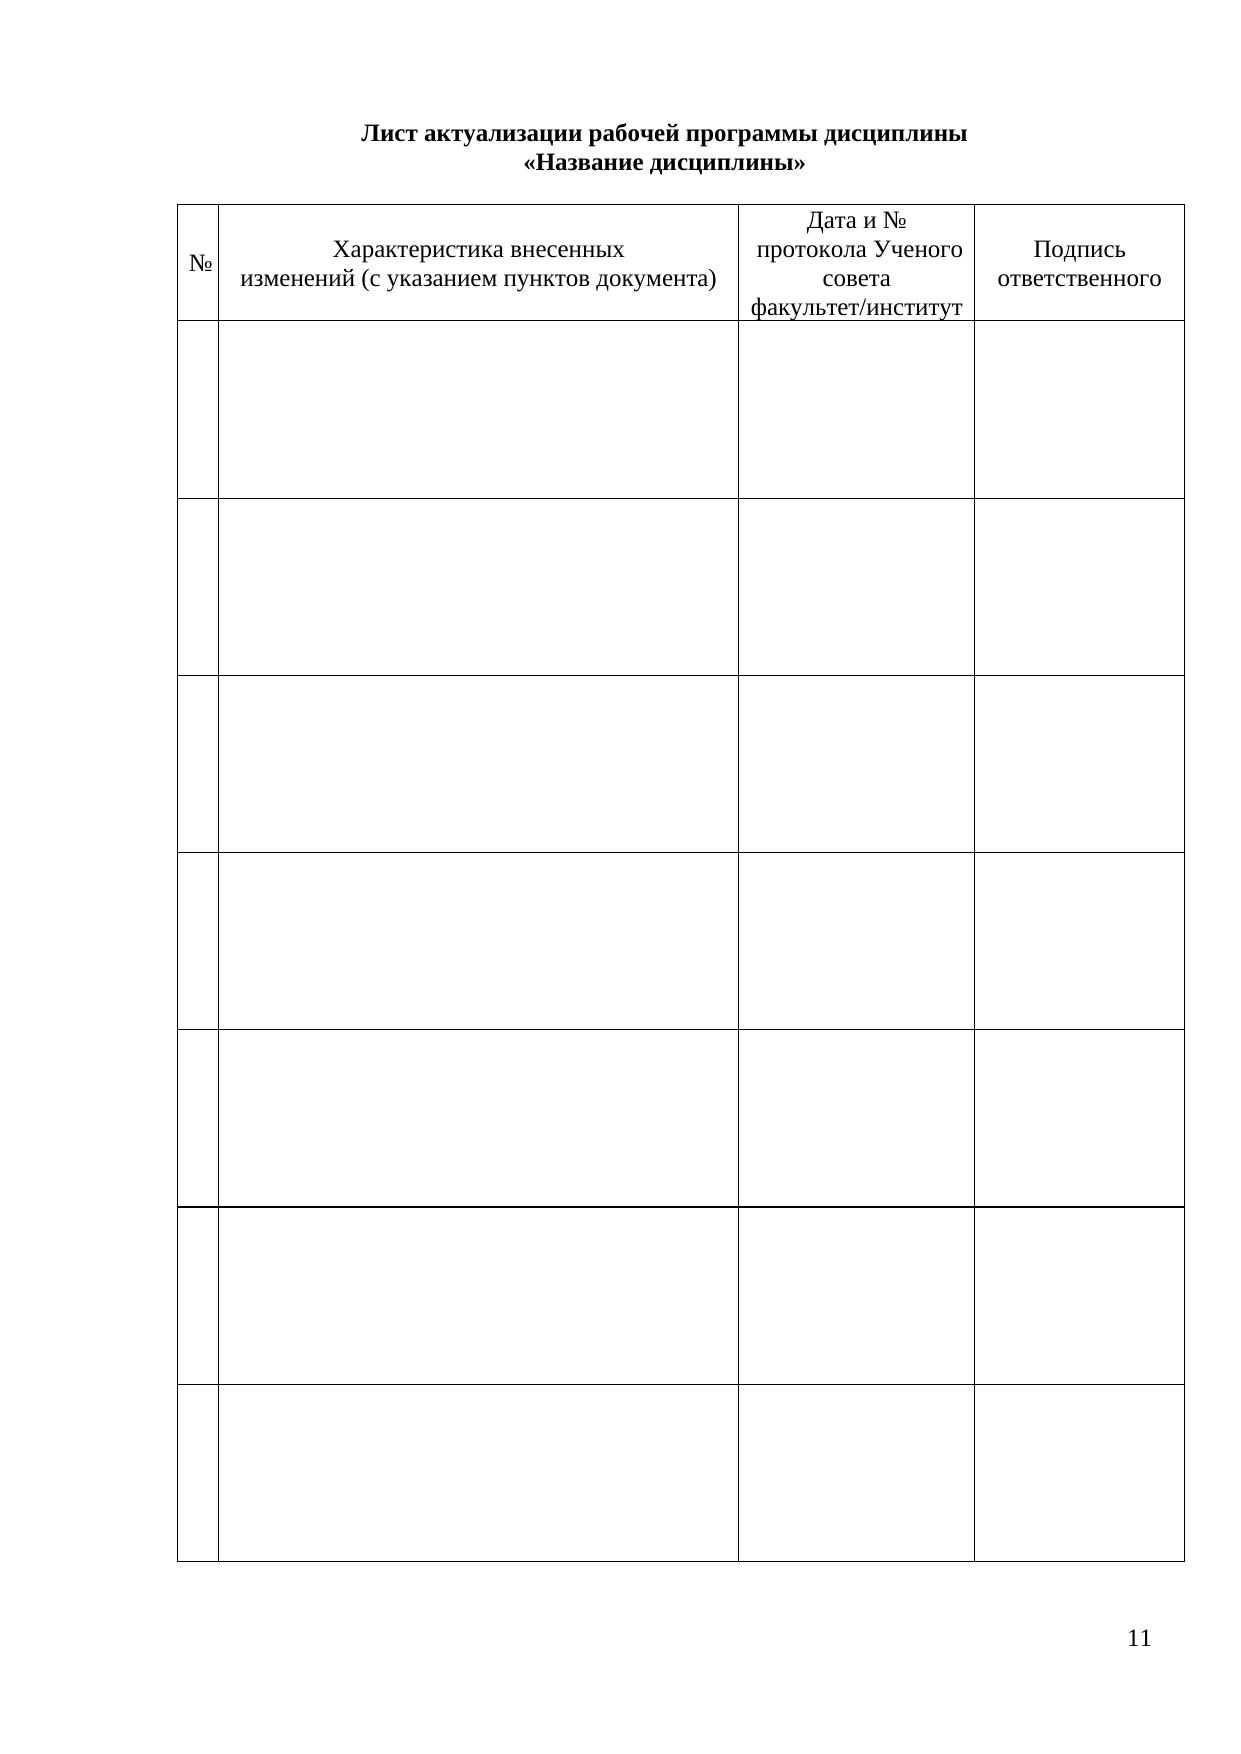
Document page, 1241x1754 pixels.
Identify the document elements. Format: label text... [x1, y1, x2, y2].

table_cell [975, 1030, 1184, 1206]
table_cell [178, 853, 218, 1029]
table_cell [739, 321, 974, 498]
table_cell [975, 676, 1184, 852]
table_cell [178, 1385, 218, 1561]
table_cell [178, 1208, 218, 1383]
table_cell [739, 853, 974, 1029]
table_cell [739, 1030, 974, 1206]
table_cell [219, 321, 738, 498]
table_cell [219, 853, 738, 1029]
table_cell [739, 676, 974, 852]
table_cell [739, 1208, 974, 1383]
table_cell [739, 1385, 974, 1561]
table_cell [739, 499, 974, 675]
table_cell [975, 853, 1184, 1029]
table_header № [178, 205, 218, 320]
table_cell [975, 1385, 1184, 1561]
table_header Подпись ответственного [975, 205, 1184, 320]
table_cell [178, 321, 218, 498]
table_cell [219, 676, 738, 852]
table_cell [178, 499, 218, 675]
table_header Характеристика внесенных изменений (с указанием пунктов документа) [219, 205, 738, 320]
table_cell [219, 1208, 738, 1383]
table_cell [219, 1385, 738, 1561]
text «Название дисциплины» [177, 147, 1152, 176]
table_cell [975, 1208, 1184, 1383]
text Лист актуализации рабочей программы дисциплины [177, 118, 1152, 147]
table_cell [219, 1030, 738, 1206]
table_cell [975, 321, 1184, 498]
table_cell [178, 676, 218, 852]
table_cell [219, 499, 738, 675]
table_header Дата и № протокола Ученого совета факультет/институт [739, 205, 974, 320]
table_cell [975, 499, 1184, 675]
table_cell [178, 1030, 218, 1206]
